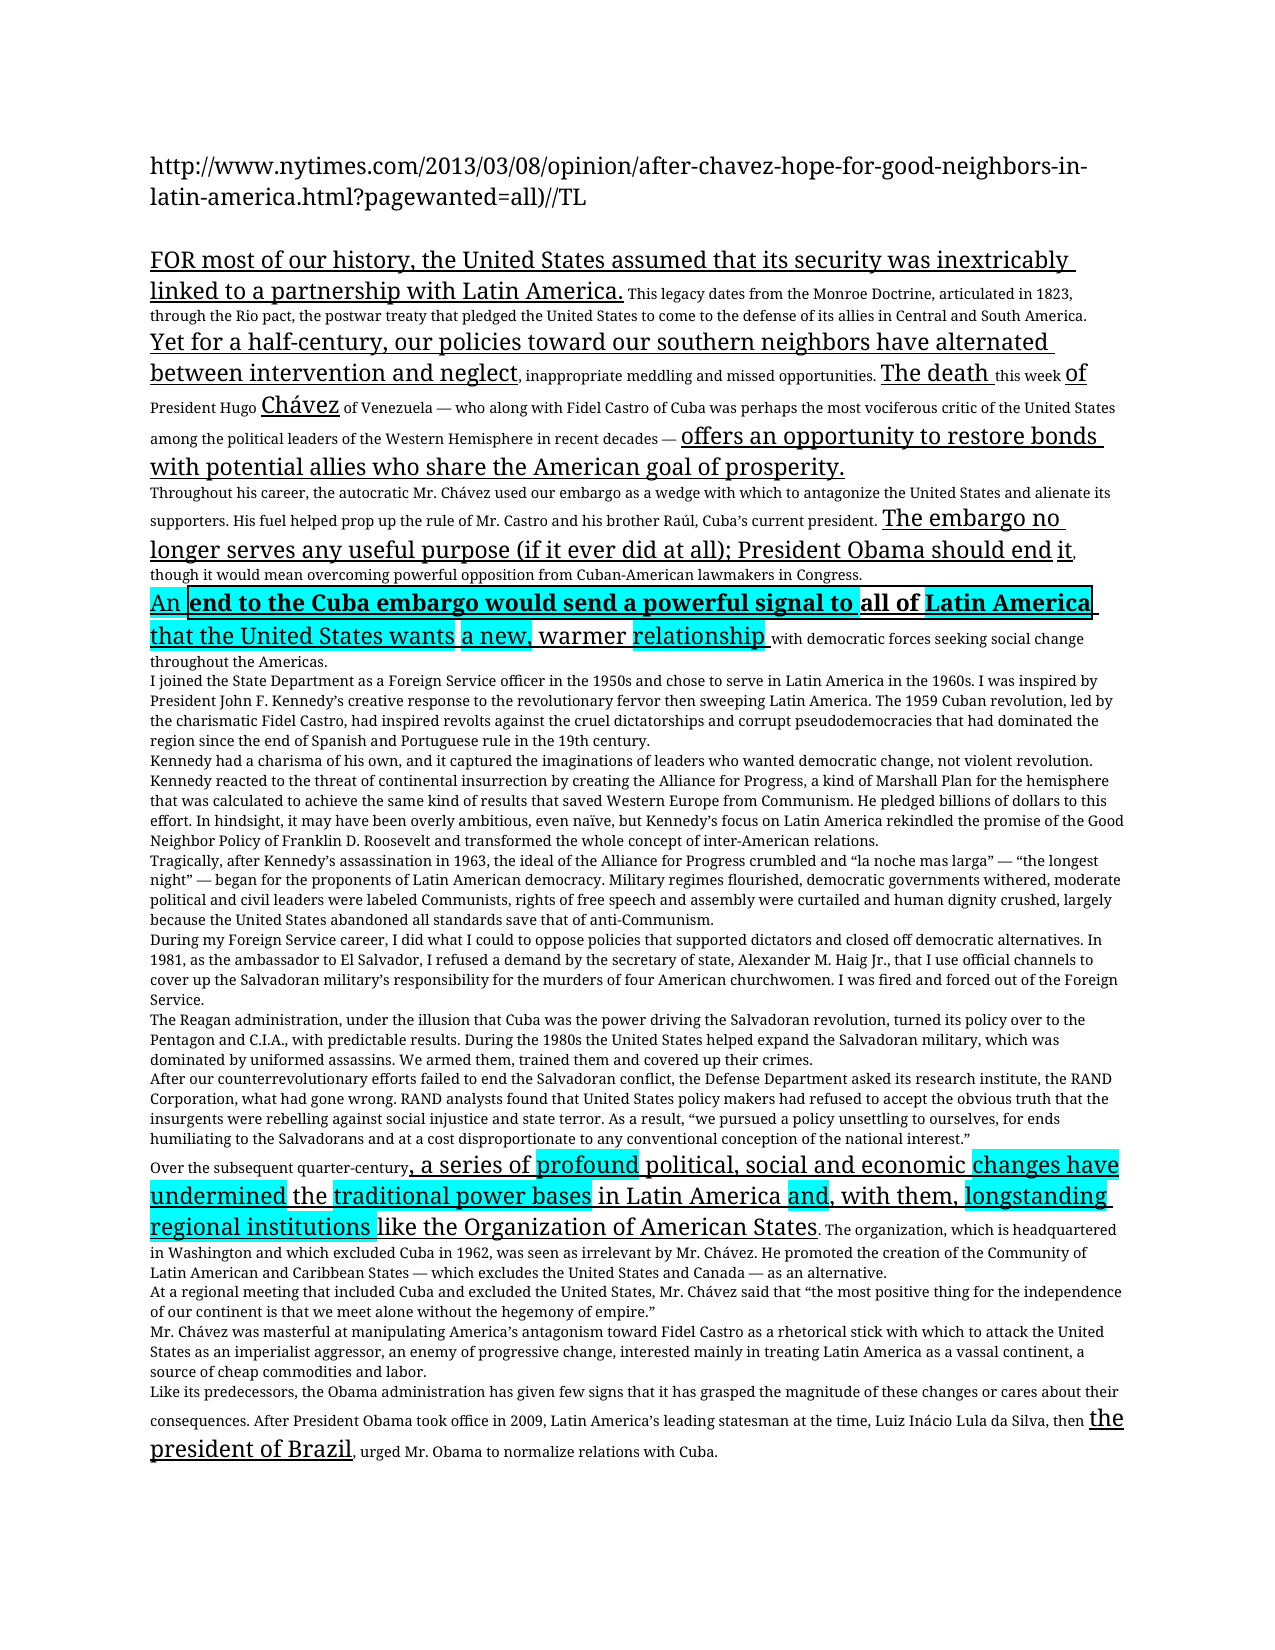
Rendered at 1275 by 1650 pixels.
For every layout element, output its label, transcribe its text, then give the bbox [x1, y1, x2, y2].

text FOR most of our history, the United States assumed that its security was inextricably linked to a partnership with Latin America. This legacy dates from the Monroe Doctrine, articulated in 1823, through the Rio pact, the postwar treaty that pledged the United States to come to the defense of its allies in Central and South America. [150, 244, 1125, 326]
text Throughout his career, the autocratic Mr. Chávez used our embargo as a wedge with which to antagonize the United States and alienate its supporters. His fuel helped prop up the rule of Mr. Castro and his brother Raúl, Cuba’s current president. The embargo no longer serves any useful purpose (if it ever did at all); President Obama should end it, though it would mean overcoming powerful opposition from Cuban-American lawmakers in Congress. [150, 482, 1125, 585]
text Tragically, after Kennedy’s assassination in 1963, the ideal of the Alliance for Progress crumbled and “la noche mas larga” — “the longest night” — began for the proponents of Latin American democracy. Military regimes flourished, democratic governments withered, moderate political and civil leaders were labeled Communists, rights of free speech and assembly were curtailed and human dignity crushed, largely because the United States abandoned all standards save that of anti-Communism. [150, 850, 1125, 930]
text After our counterrevolutionary efforts failed to end the Salvadoran conflict, the Defense Department asked its research institute, the RAND Corporation, what had gone wrong. RAND analysts found that United States policy makers had refused to accept the obvious truth that the insurgents were rebelling against social injustice and state terror. As a result, “we pursued a policy unsettling to ourselves, for ends humiliating to the Salvadorans and at a cost disproportionate to any conventional conception of the national interest.” [150, 1069, 1125, 1149]
text Yet for a half-century, our policies toward our southern neighbors have alternated between intervention and neglect, inappropriate meddling and missed opportunities. The death this week of President Hugo Chávez of Venezuela — who along with Fidel Castro of Cuba was perhaps the most vociferous critic of the United States among the political leaders of the Western Hemisphere in recent decades — offers an opportunity to restore bonds with potential allies who share the American goal of prosperity. [150, 326, 1125, 482]
text Kennedy had a charisma of his own, and it captured the imaginations of leaders who wanted democratic change, not violent revolution. Kennedy reacted to the threat of continental insurrection by creating the Alliance for Progress, a kind of Marshall Plan for the hemisphere that was calculated to achieve the same kind of results that saved Western Europe from Communism. He pledged billions of dollars to this effort. In hindsight, it may have been overly ambitious, even naïve, but Kennedy’s focus on Latin America rekindled the promise of the Good Neighbor Policy of Franklin D. Roosevelt and transformed the whole concept of inter-American relations. [150, 751, 1125, 850]
text An end to the Cuba embargo would send a powerful signal to all of Latin America that the United States wants a new, warmer relationship with democratic forces seeking social change throughout the Americas. [150, 585, 1125, 671]
text At a regional meeting that included Cuba and excluded the United States, Mr. Chávez said that “the most positive thing for the independence of our continent is that we meet alone without the hegemony of empire.” [150, 1282, 1125, 1322]
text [150, 150, 1125, 212]
text Like its predecessors, the Obama administration has given few signs that it has grasped the magnitude of these changes or cares about their consequences. After President Obama took office in 2009, Latin America’s leading statesman at the time, Luiz Inácio Lula da Silva, then the president of Brazil, urged Mr. Obama to normalize relations with Cuba. [150, 1382, 1125, 1464]
text I joined the State Department as a Foreign Service officer in the 1950s and chose to serve in Latin America in the 1960s. I was inspired by President John F. Kennedy’s creative response to the revolutionary fervor then sweeping Latin America. The 1959 Cuban revolution, led by the charismatic Fidel Castro, had inspired revolts against the cruel dictatorships and corrupt pseudodemocracies that had dominated the region since the end of Spanish and Portuguese rule in the 19th century. [150, 671, 1125, 751]
text Over the subsequent quarter-century, a series of profound political, social and economic changes have undermined the traditional power bases in Latin America and, with them, longstanding regional institutions like the Organization of American States. The organization, which is headquartered in Washington and which excluded Cuba in 1962, was seen as irrelevant by Mr. Chávez. He promoted the creation of the Community of Latin American and Caribbean States — which excludes the United States and Canada — as an alternative. [150, 1149, 1125, 1282]
text During my Foreign Service career, I did what I could to oppose policies that supported dictators and closed off democratic alternatives. In 1981, as the ambassador to El Salvador, I refused a demand by the secretary of state, Alexander M. Haig Jr., that I use official channels to cover up the Salvadoran military’s responsibility for the murders of four American churchwomen. I was fired and forced out of the Foreign Service. [150, 930, 1125, 1009]
text The Reagan administration, under the illusion that Cuba was the power driving the Salvadoran revolution, turned its policy over to the Pentagon and C.I.A., with predictable results. During the 1980s the United States helped expand the Salvadoran military, which was dominated by uniformed assassins. We armed them, trained them and covered up their crimes. [150, 1009, 1125, 1069]
text Mr. Chávez was masterful at manipulating America’s antagonism toward Fidel Castro as a rhetorical stick with which to attack the United States as an imperialist aggressor, an enemy of progressive change, interested mainly in treating Latin America as a vassal continent, a source of cheap commodities and labor. [150, 1322, 1125, 1382]
